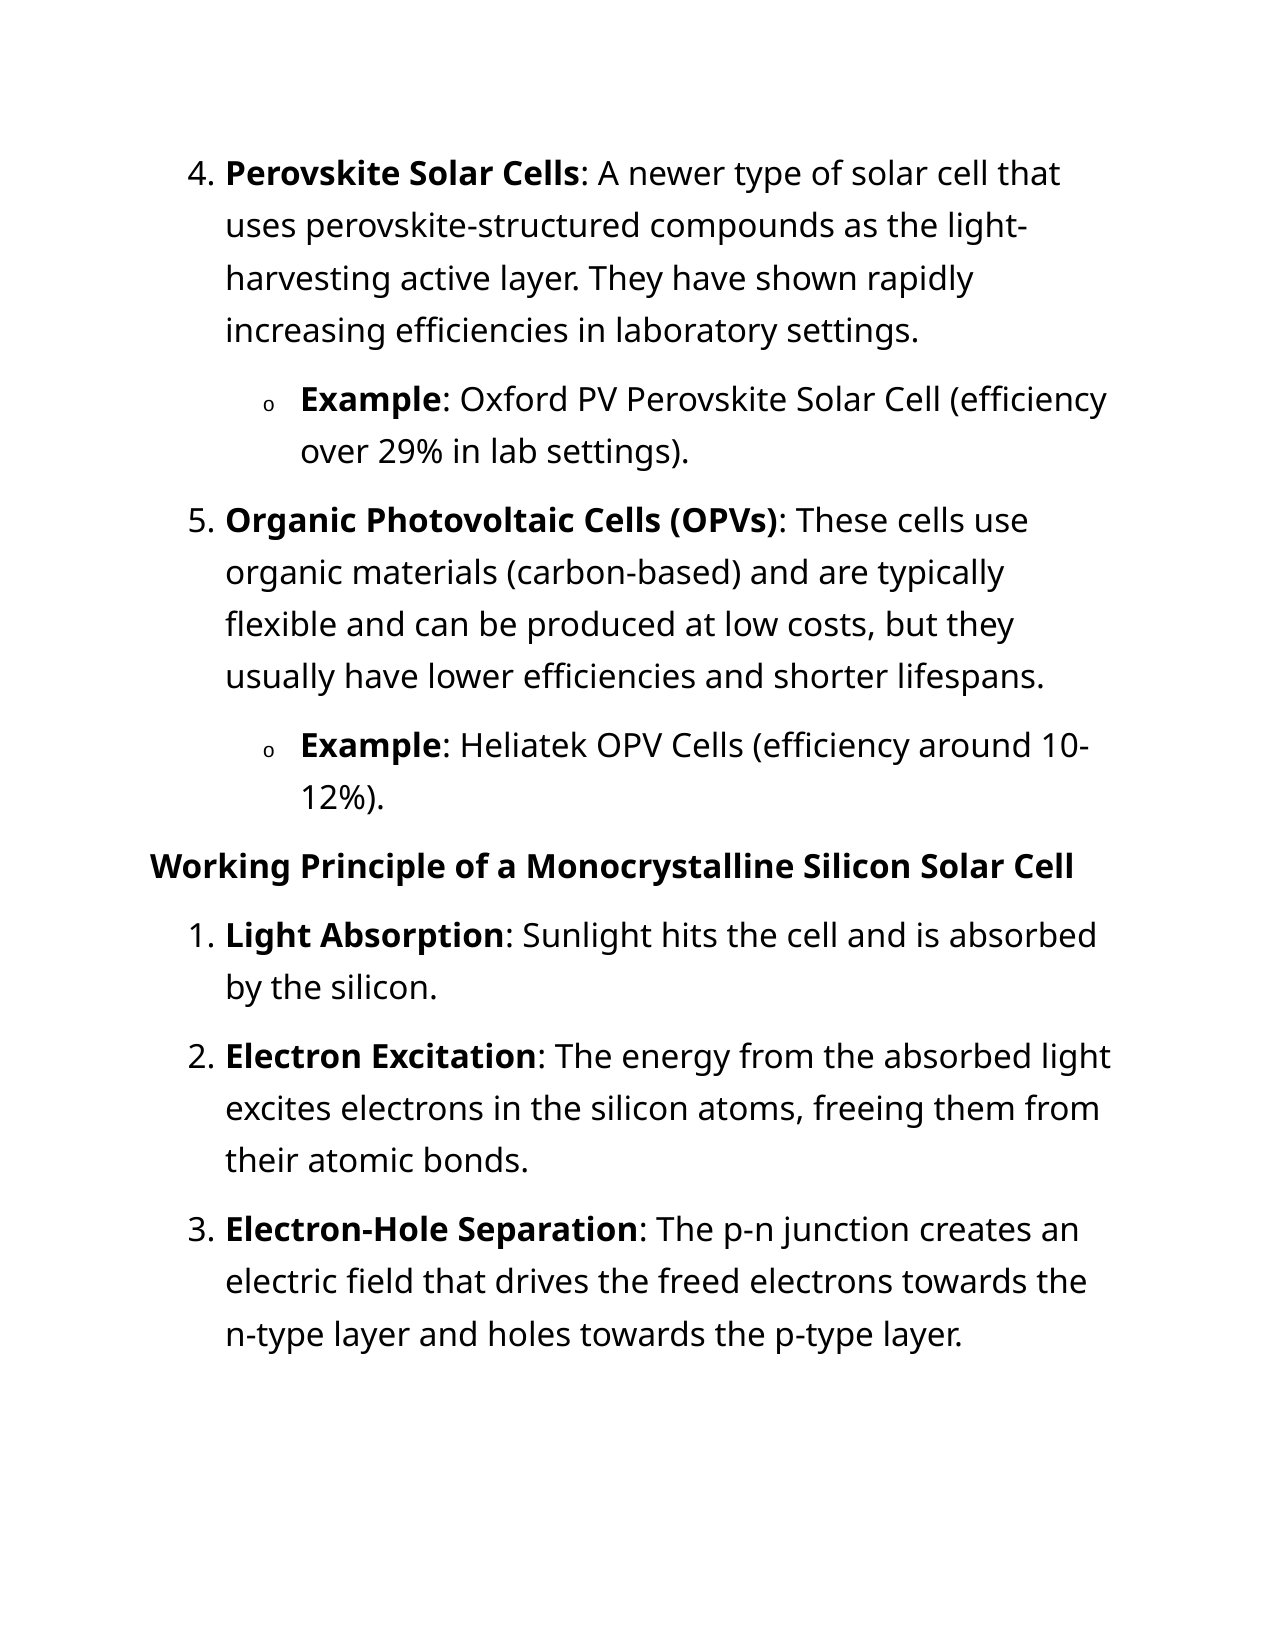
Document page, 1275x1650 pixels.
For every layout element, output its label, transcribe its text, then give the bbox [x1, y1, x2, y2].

list Example: Heliatek OPV Cells (efficiency around 10-12%). [262, 722, 1125, 819]
list Light Absorption: Sunlight hits the cell and is absorbed by the silicon. [187, 912, 1125, 1009]
list Electron-Hole Separation: The p-n junction creates an electric field that drives the freed electrons towards the n-type layer and holes towards the p-type layer. [187, 1206, 1125, 1356]
list Electron Excitation: The energy from the absorbed light excites electrons in the silicon atoms, freeing them from their atomic bonds. [187, 1033, 1125, 1183]
list Perovskite Solar Cells: A newer type of solar cell that uses perovskite-structured compounds as the light-harvesting active layer. They have shown rapidly increasing efficiencies in laboratory settings. [187, 150, 1125, 352]
list Organic Photovoltaic Cells (OPVs): These cells use organic materials (carbon-based) and are typically flexible and can be produced at low costs, but they usually have lower efficiencies and shorter lifespans. [187, 496, 1125, 698]
list Example: Oxford PV Perovskite Solar Cell (efficiency over 29% in lab settings). [262, 375, 1125, 473]
text Working Principle of a Monocrystalline Silicon Solar Cell [150, 843, 1125, 888]
